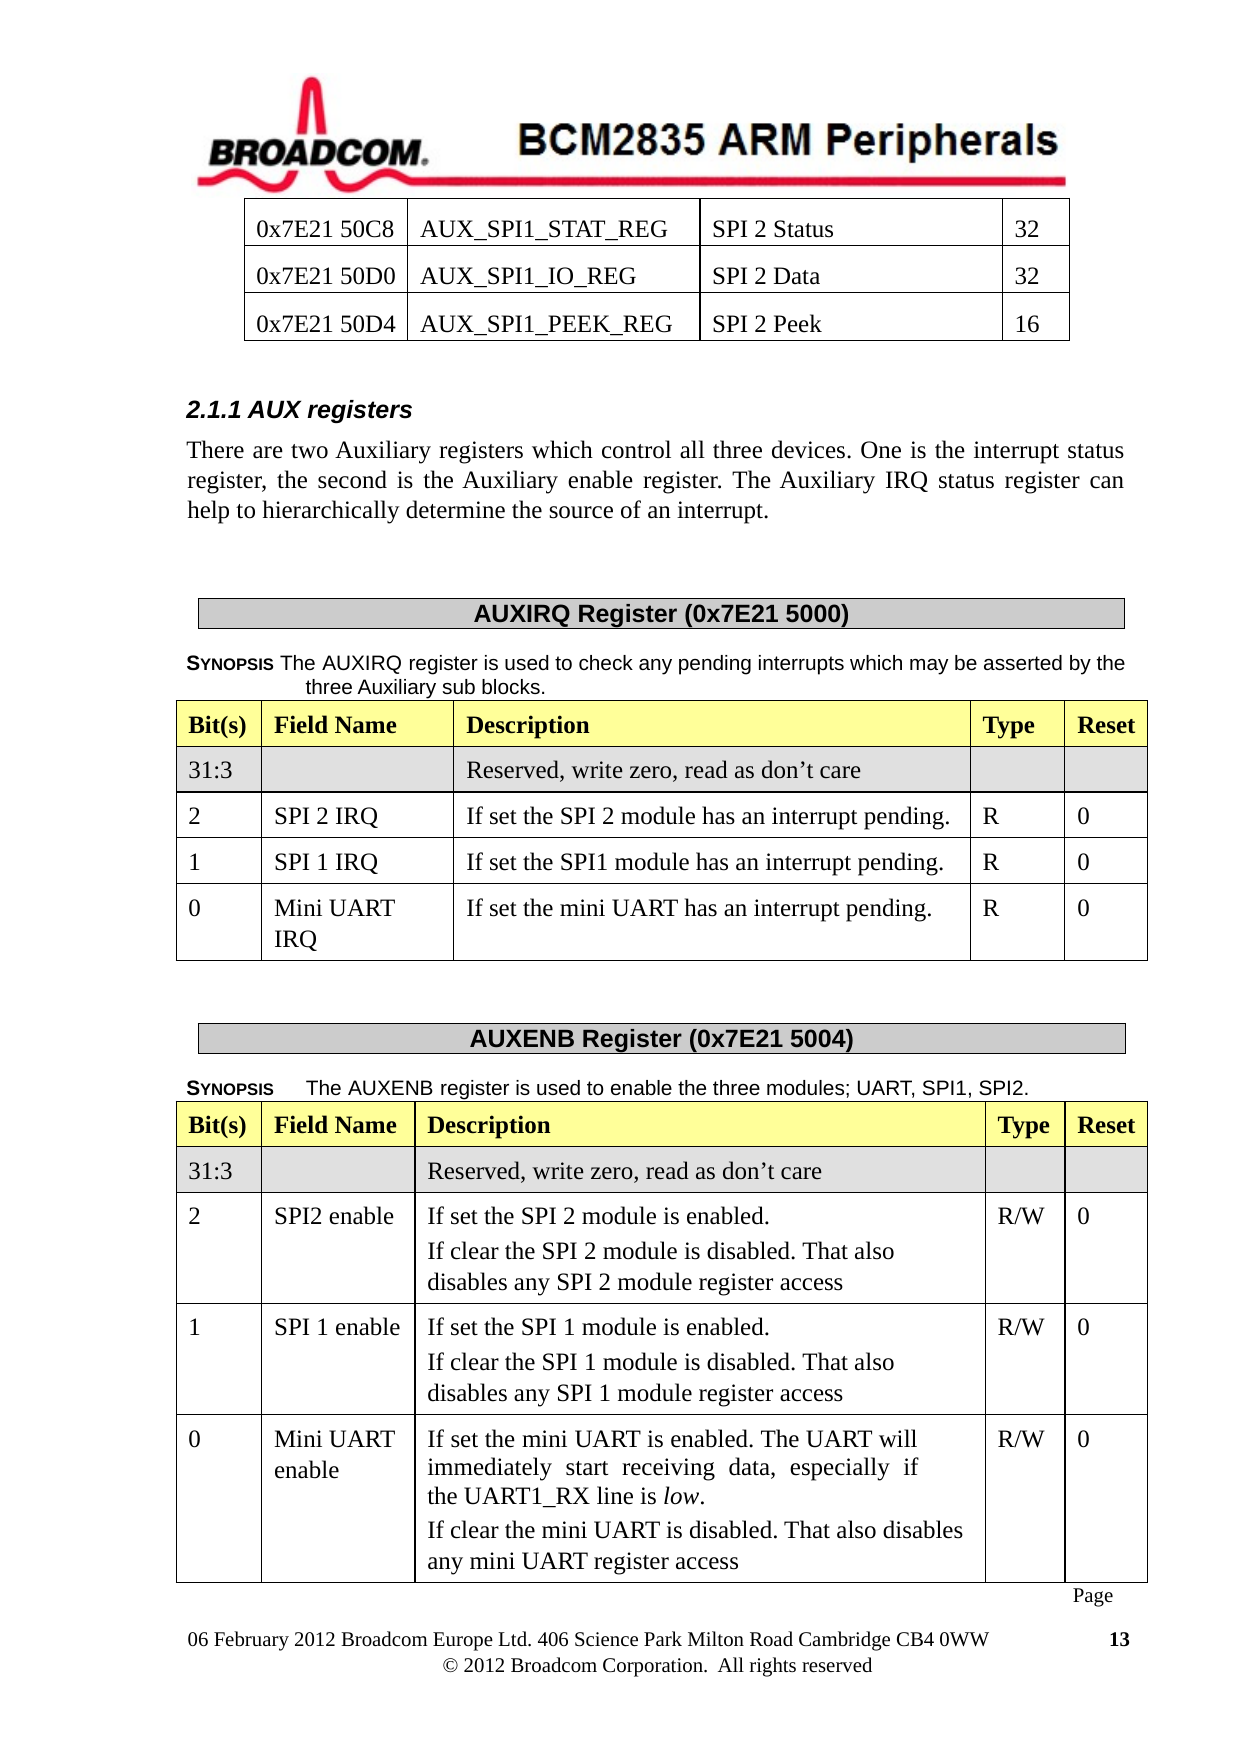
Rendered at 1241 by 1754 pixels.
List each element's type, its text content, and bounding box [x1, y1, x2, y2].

table_cell 0 [1066, 1304, 1147, 1414]
table_cell [262, 747, 453, 791]
table_cell 0 [1065, 838, 1147, 883]
text There are two Auxiliary registers which control all three devices. One is the interrupt status register, the second is the Auxiliary enable register. The Auxiliary IRQ status register can help to hierarchically determine the source of an interrupt. [186, 436, 1126, 523]
table_cell R/W [986, 1304, 1064, 1414]
table_header Description [454, 701, 970, 746]
table_cell 0 [1066, 1193, 1147, 1302]
table_cell If set the SPI 2 module has an interrupt pending. [454, 793, 970, 837]
table_cell 1 [177, 838, 261, 883]
table_cell SPI 1 enable [262, 1304, 414, 1414]
table_cell 16 [1003, 293, 1069, 340]
table_cell 32 [1003, 246, 1069, 292]
table_header Reset [1066, 1102, 1147, 1146]
subtitle 2.1.1 AUX registers [186, 395, 1135, 424]
table_cell R [971, 793, 1064, 837]
table_header AUX_SPI1_STAT_REG [408, 199, 699, 245]
table_cell 0 [1065, 884, 1147, 959]
table_cell Reserved, write zero, read as don’t care [416, 1147, 985, 1192]
table_cell If set the SPI 2 module is enabled. If clear the SPI 2 module is disabled. That also disables any SPI 2 module register access [416, 1193, 985, 1302]
table_header 32 [1003, 199, 1069, 245]
table_cell 0 [177, 884, 261, 959]
table_cell SPI 2 Peek [701, 293, 1002, 340]
table_cell If set the mini UART has an interrupt pending. [454, 884, 970, 959]
table_cell [986, 1147, 1064, 1192]
table_cell [1065, 747, 1147, 791]
table_cell AUX_SPI1_IO_REG [408, 246, 699, 292]
table_cell R/W [986, 1415, 1064, 1582]
table_cell SPI 1 IRQ [262, 838, 453, 883]
subtitle AUXENB Register (0x7E21 5004) [199, 1024, 1125, 1053]
table_header Description [416, 1102, 985, 1146]
table_cell Mini UART enable [262, 1415, 414, 1582]
table_header Reset [1065, 701, 1147, 746]
table_cell SPI2 enable [262, 1193, 414, 1302]
text SYNOPSIS The AUXIRQ register is used to check any pending interrupts which may be asserted by the three Auxiliary sub blocks. [186, 651, 1135, 699]
table_cell 31:3 [177, 1147, 261, 1192]
table_cell [971, 747, 1064, 791]
table_cell [262, 1147, 414, 1192]
text SYNOPSIS The AUXENB register is used to enable the three modules; UART, SPI1, SPI2. [186, 1075, 1135, 1099]
table_cell R [971, 884, 1064, 959]
table_cell 2 [177, 1193, 261, 1302]
table_header Field Name [262, 1102, 414, 1146]
table_cell 31:3 [177, 747, 261, 791]
table_cell AUX_SPI1_PEEK_REG [408, 293, 699, 340]
table_cell If set the mini UART is enabled. The UART will immediately start receiving data, especially if the UART1_RX line is low. If clear the mini UART is disabled. That also disables any mini UART register access [416, 1415, 985, 1582]
table_cell SPI 2 Data [701, 246, 1002, 292]
table_cell R [971, 838, 1064, 883]
table_header Bit(s) [177, 1102, 261, 1146]
table_cell 0 [1065, 793, 1147, 837]
table_cell Reserved, write zero, read as don’t care [454, 747, 970, 791]
picture [191, 73, 1069, 198]
text Page [187, 1583, 1113, 1607]
table_cell R/W [986, 1193, 1064, 1302]
table_header Type [971, 701, 1064, 746]
table_cell 0 [1066, 1415, 1147, 1582]
table_header Bit(s) [177, 701, 261, 746]
table_cell 0x7E21 50D0 [245, 246, 407, 292]
table_cell 1 [177, 1304, 261, 1414]
table_cell SPI 2 IRQ [262, 793, 453, 837]
table_header Type [986, 1102, 1064, 1146]
table_header 0x7E21 50C8 [245, 199, 407, 245]
table_cell 0 [177, 1415, 261, 1582]
table_cell Mini UART IRQ [262, 884, 453, 959]
table_cell [1066, 1147, 1147, 1192]
table_header SPI 2 Status [701, 199, 1002, 245]
table_cell If set the SPI 1 module is enabled. If clear the SPI 1 module is disabled. That also disables any SPI 1 module register access [416, 1304, 985, 1414]
subtitle AUXIRQ Register (0x7E21 5000) [199, 599, 1124, 628]
table_header Field Name [262, 701, 453, 746]
table_cell 2 [177, 793, 261, 837]
table_cell 0x7E21 50D4 [245, 293, 407, 340]
table_cell If set the SPI1 module has an interrupt pending. [454, 838, 970, 883]
